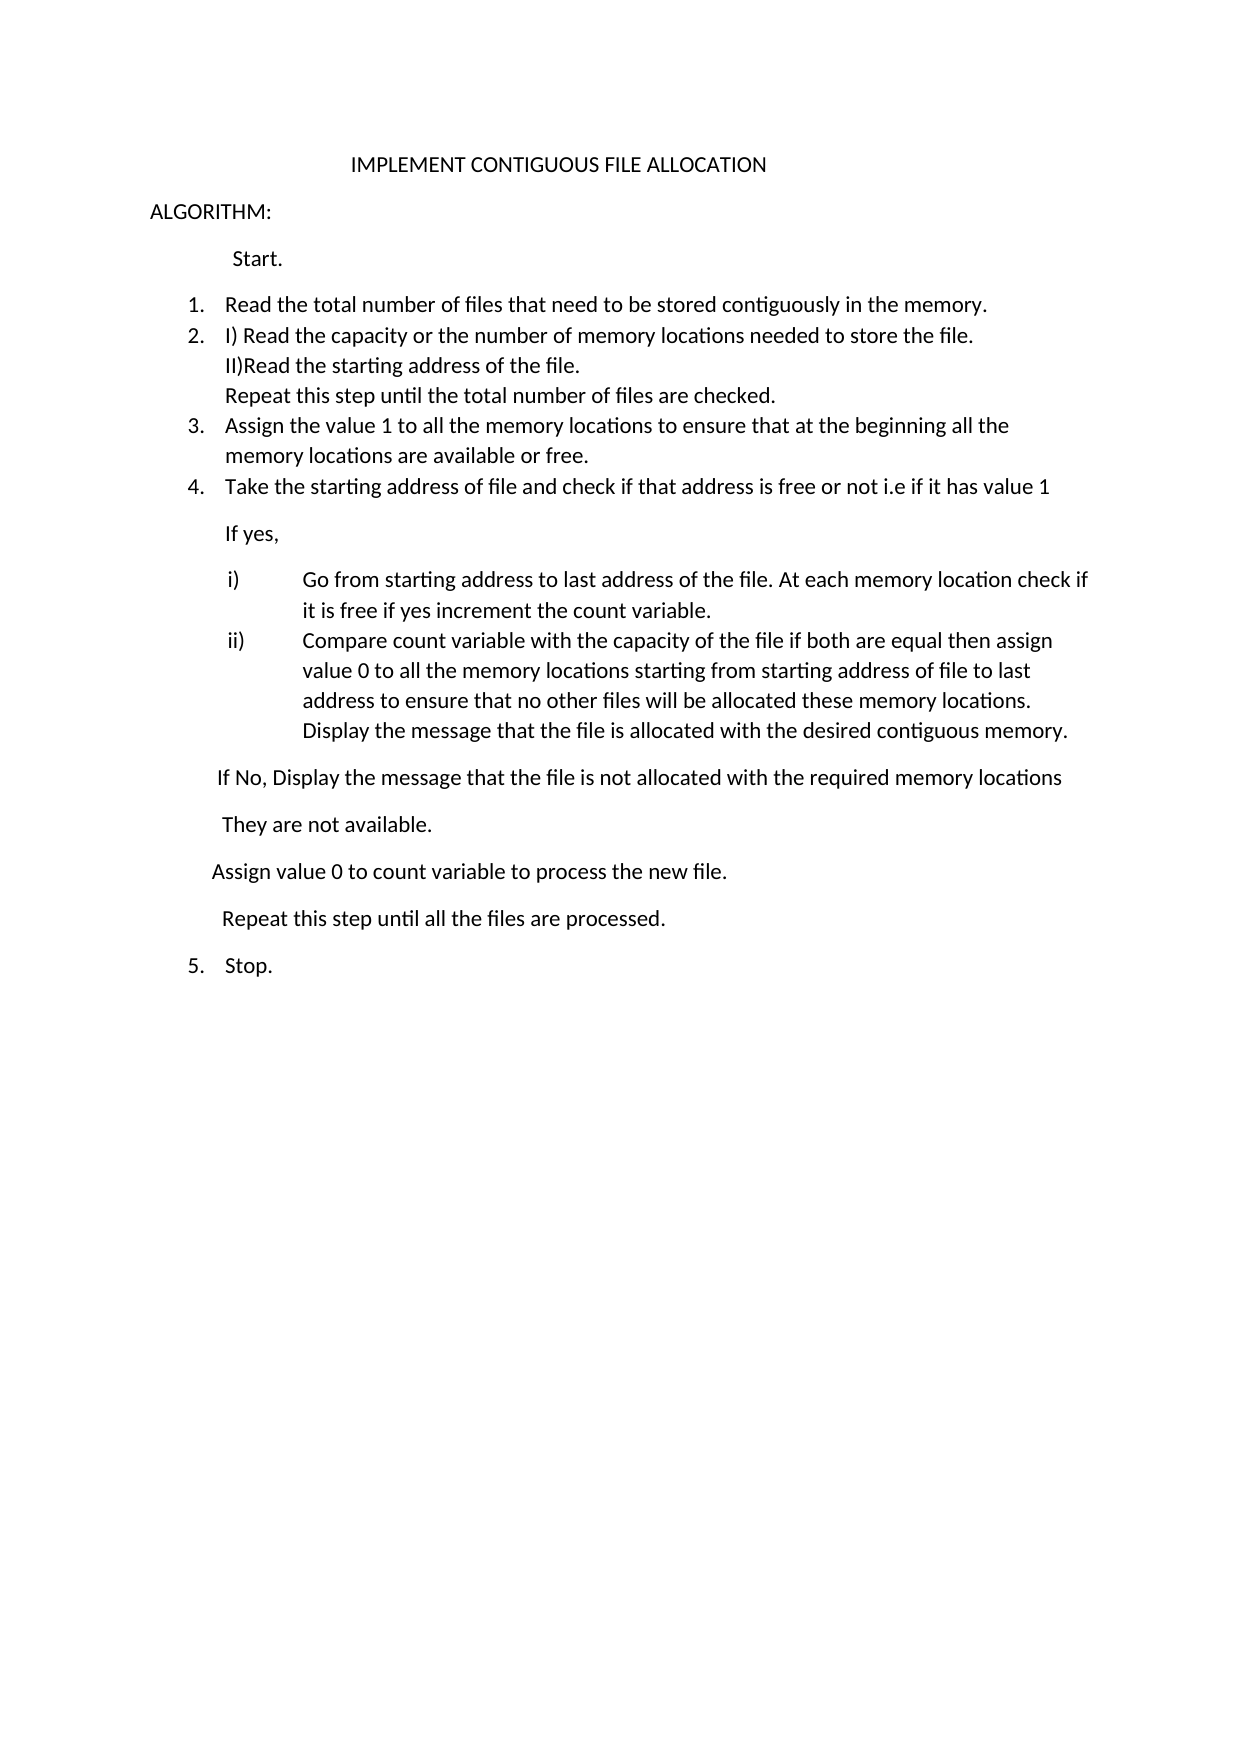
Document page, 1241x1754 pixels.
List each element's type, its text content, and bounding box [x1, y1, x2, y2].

list Read the total number of files that need to be stored contiguously in the memory. [187, 291, 1090, 319]
text If No, Display the message that the file is not allocated with the required memory locations [150, 763, 1090, 792]
list Take the starting address of file and check if that address is free or not i.e if it has value 1 [187, 472, 1090, 500]
list I) Read the capacity or the number of memory locations needed to store the file. [187, 321, 1090, 349]
text Start. [150, 244, 1090, 272]
list II)Read the starting address of the file. [225, 351, 1090, 379]
list Stop. [187, 951, 1090, 979]
text If yes, [225, 519, 1090, 547]
list Display the message that the file is allocated with the desired contiguous memory. [302, 717, 1090, 745]
list Assign the value 1 to all the memory locations to ensure that at the beginning all the memory locations are available or free. [187, 411, 1090, 470]
list Repeat this step until the total number of files are checked. [225, 381, 1090, 409]
text They are not available. [150, 810, 1090, 838]
list Compare count variable with the capacity of the file if both are equal then assign value 0 to all the memory locations starting from starting address of file to last address to ensure that no other files will be allocated these memory locations. [227, 626, 1090, 714]
list Go from starting address to last address of the file. At each memory location check if it is free if yes increment the count variable. [227, 566, 1090, 624]
text Assign value 0 to count variable to process the new file. [150, 857, 1090, 885]
text ALGORITHM: [150, 197, 1090, 225]
text Repeat this step until all the files are processed. [150, 904, 1090, 932]
text IMPLEMENT CONTIGUOUS FILE ALLOCATION [150, 150, 1090, 178]
